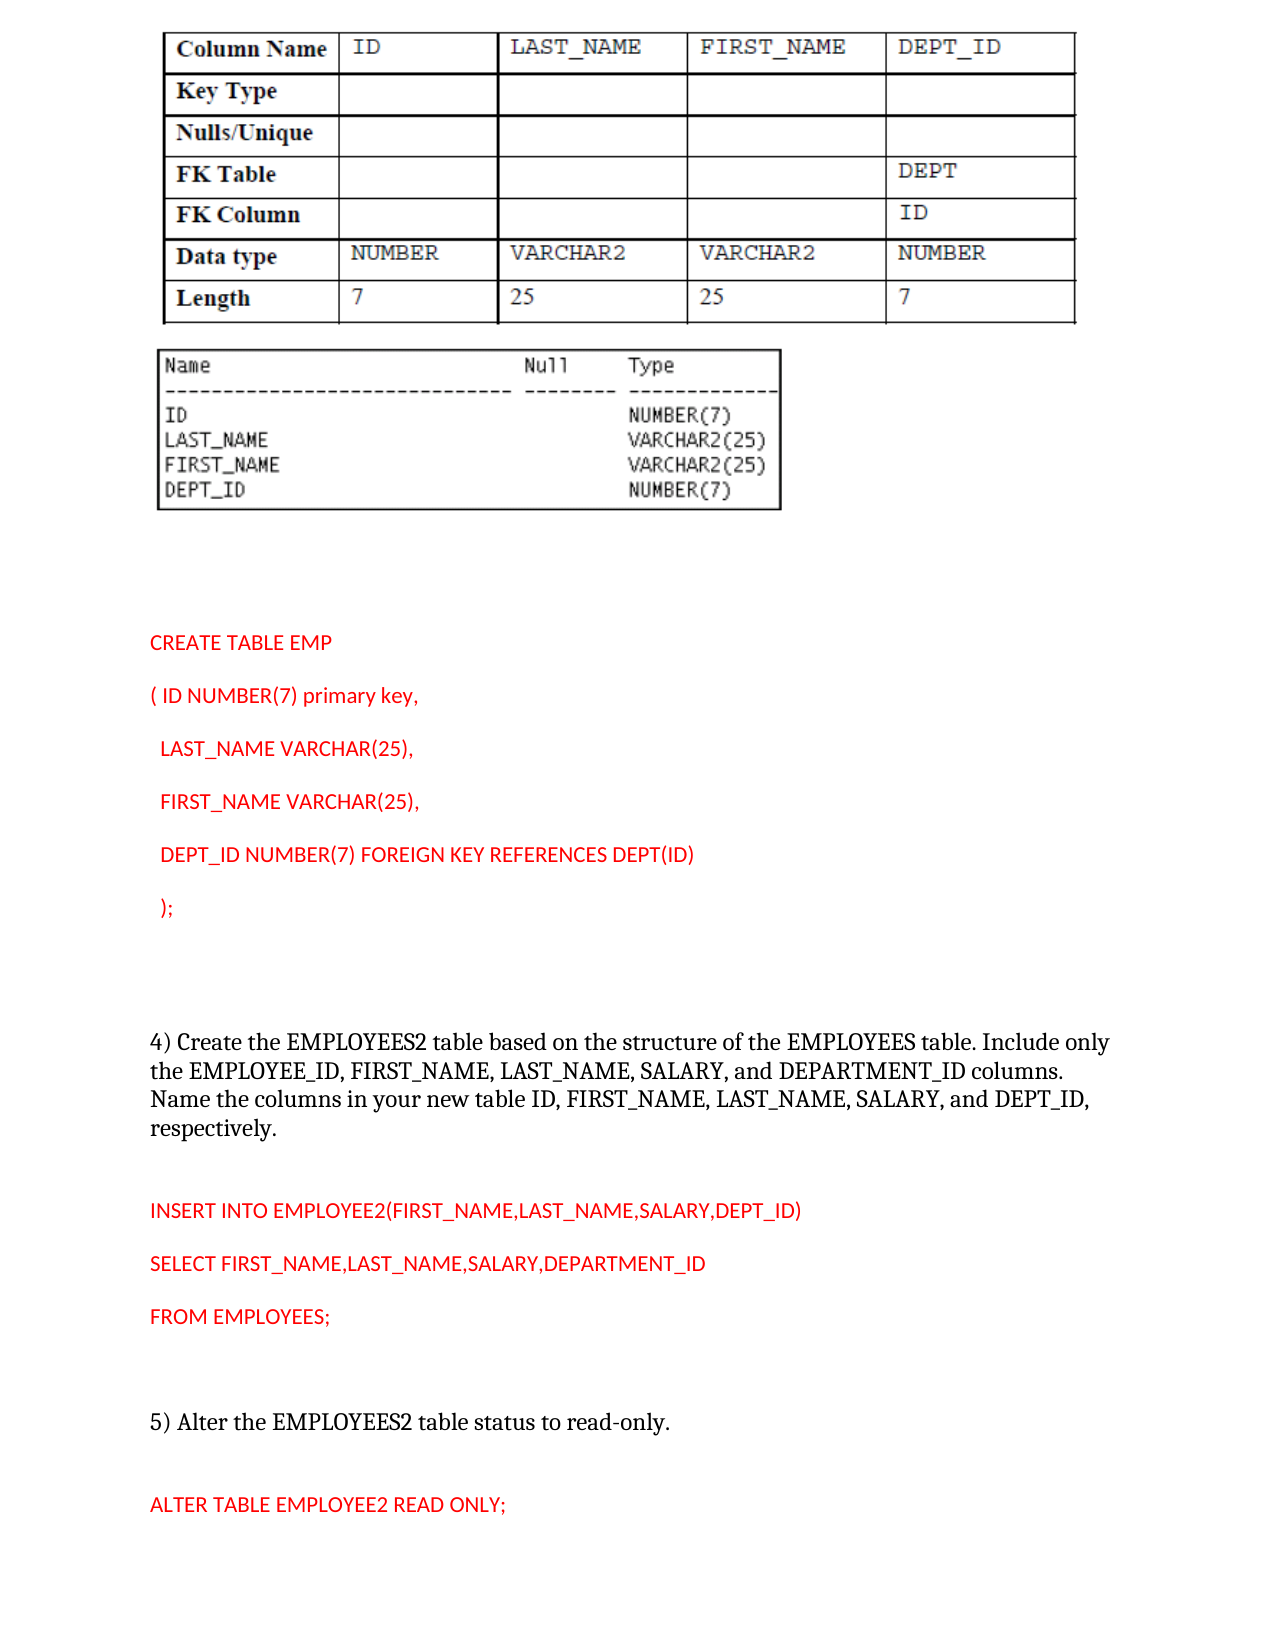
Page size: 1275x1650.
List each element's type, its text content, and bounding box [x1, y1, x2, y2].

text SELECT FIRST_NAME,LAST_NAME,SALARY,DEPARTMENT_ID [150, 1249, 1125, 1277]
text 5) Alter the EMPLOYEES2 table status to read-only. [150, 1408, 1125, 1437]
text LAST_NAME VARCHAR(25), [150, 734, 1125, 762]
text ); [150, 893, 1125, 921]
picture [150, 28, 1089, 522]
text ALTER TABLE EMPLOYEE2 READ ONLY; [150, 1490, 1125, 1518]
text FROM EMPLOYEES; [150, 1302, 1125, 1330]
text 4) Create the EMPLOYEES2 table based on the structure of the EMPLOYEES table. Include only the EMPLOYEE_ID, FIRST_NAME, LAST_NAME, SALARY, and DEPARTMENT_ID columns. Name the columns in your new table ID, FIRST_NAME, LAST_NAME, SALARY, and DEPT_ID, respectively. [150, 1028, 1125, 1143]
text FIRST_NAME VARCHAR(25), [150, 787, 1125, 815]
text ( ID NUMBER(7) primary key, [150, 681, 1125, 709]
text DEPT_ID NUMBER(7) FOREIGN KEY REFERENCES DEPT(ID) [150, 840, 1125, 868]
text CREATE TABLE EMP [150, 628, 1125, 656]
text INSERT INTO EMPLOYEE2(FIRST_NAME,LAST_NAME,SALARY,DEPT_ID) [150, 1196, 1125, 1224]
